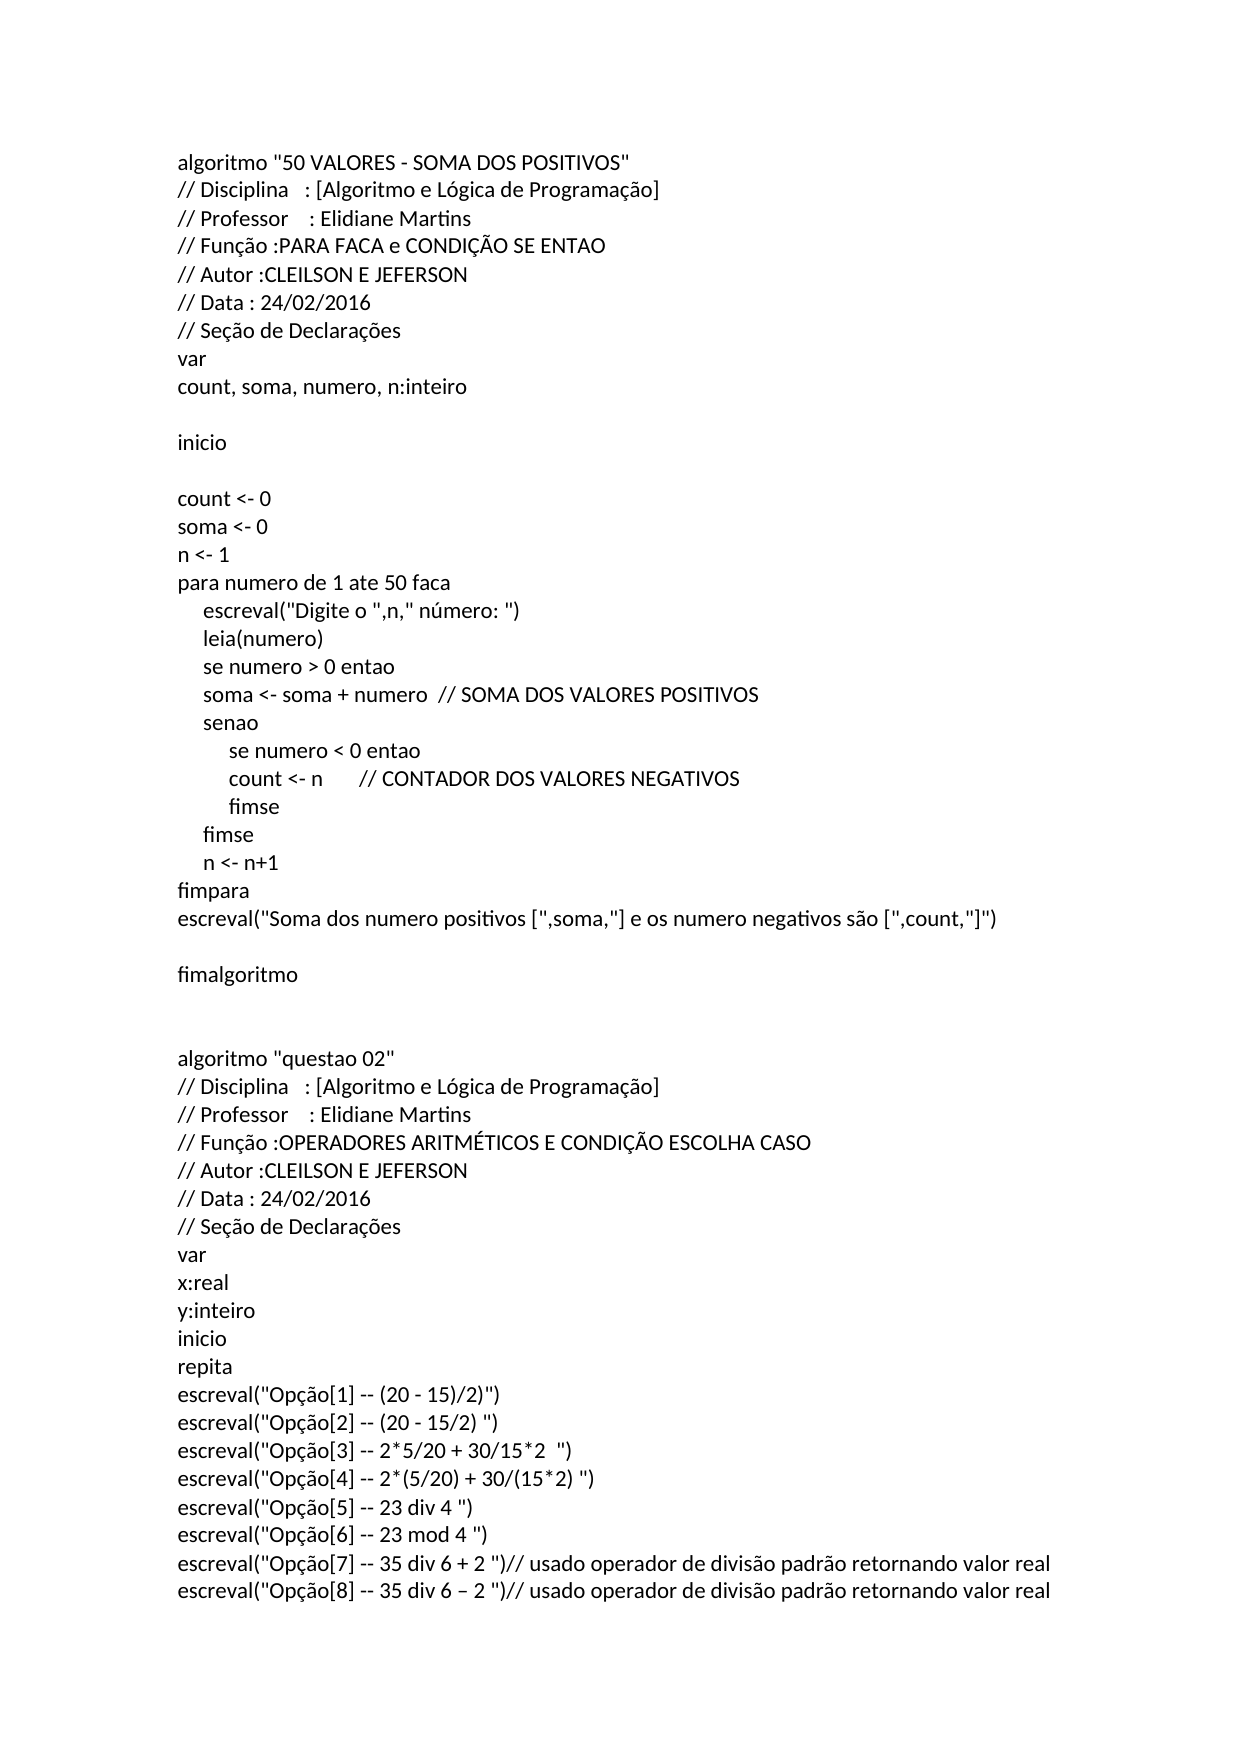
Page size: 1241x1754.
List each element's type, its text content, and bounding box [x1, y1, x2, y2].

text inicio [177, 428, 1137, 456]
text x:real [177, 1268, 1137, 1296]
text leia(numero) [177, 624, 1137, 652]
text // Seção de Declarações [177, 316, 1137, 344]
text escreval("Opção[6] -- 23 mod 4 ") [177, 1521, 1137, 1549]
text count <- n // CONTADOR DOS VALORES NEGATIVOS [177, 764, 1137, 792]
text se numero < 0 entao [177, 736, 1137, 764]
text // Autor :CLEILSON E JEFERSON [177, 260, 1137, 288]
text algoritmo "questao 02" [177, 1044, 1137, 1072]
text para numero de 1 ate 50 faca [177, 568, 1137, 596]
text escreval("Opção[8] -- 35 div 6 – 2 ")// usado operador de divisão padrão retornando valor real [177, 1577, 1137, 1605]
text // Data : 24/02/2016 [177, 1184, 1137, 1212]
text fimalgoritmo [177, 960, 1137, 988]
text // Disciplina : [Algoritmo e Lógica de Programação] [177, 176, 1137, 204]
text count, soma, numero, n:inteiro [177, 372, 1137, 400]
text inicio [177, 1324, 1137, 1352]
text // Função :OPERADORES ARITMÉTICOS E CONDIÇÃO ESCOLHA CASO [177, 1128, 1137, 1156]
text escreval("Opção[7] -- 35 div 6 + 2 ")// usado operador de divisão padrão retornando valor real [177, 1549, 1137, 1577]
text senao [177, 708, 1137, 736]
text escreval("Opção[1] -- (20 - 15)/2)") [177, 1381, 1137, 1408]
text fimse [177, 792, 1137, 820]
text var [177, 344, 1137, 372]
text // Data : 24/02/2016 [177, 288, 1137, 316]
text n <- 1 [177, 540, 1137, 568]
text n <- n+1 [177, 848, 1137, 876]
text escreval("Opção[3] -- 2*5/20 + 30/15*2 ") [177, 1437, 1137, 1464]
text escreval("Opção[4] -- 2*(5/20) + 30/(15*2) ") [177, 1464, 1137, 1493]
text count <- 0 [177, 484, 1137, 512]
text // Disciplina : [Algoritmo e Lógica de Programação] [177, 1072, 1137, 1100]
text // Professor : Elidiane Martins [177, 1100, 1137, 1128]
text y:inteiro [177, 1296, 1137, 1324]
text // Autor :CLEILSON E JEFERSON [177, 1156, 1137, 1184]
text algoritmo "50 VALORES - SOMA DOS POSITIVOS" [177, 148, 1137, 176]
text fimse [177, 820, 1137, 848]
text // Função :PARA FACA e CONDIÇÃO SE ENTAO [177, 232, 1137, 260]
text // Seção de Declarações [177, 1212, 1137, 1240]
text escreval("Digite o ",n," número: ") [177, 596, 1137, 624]
text escreval("Opção[5] -- 23 div 4 ") [177, 1493, 1137, 1521]
text repita [177, 1352, 1137, 1381]
text soma <- 0 [177, 512, 1137, 540]
text var [177, 1240, 1137, 1268]
text soma <- soma + numero // SOMA DOS VALORES POSITIVOS [177, 680, 1137, 708]
text escreval("Opção[2] -- (20 - 15/2) ") [177, 1408, 1137, 1437]
text escreval("Soma dos numero positivos [",soma,"] e os numero negativos são [",count,"]") [177, 904, 1137, 932]
text // Professor : Elidiane Martins [177, 204, 1137, 232]
text fimpara [177, 876, 1137, 904]
text se numero > 0 entao [177, 652, 1137, 680]
